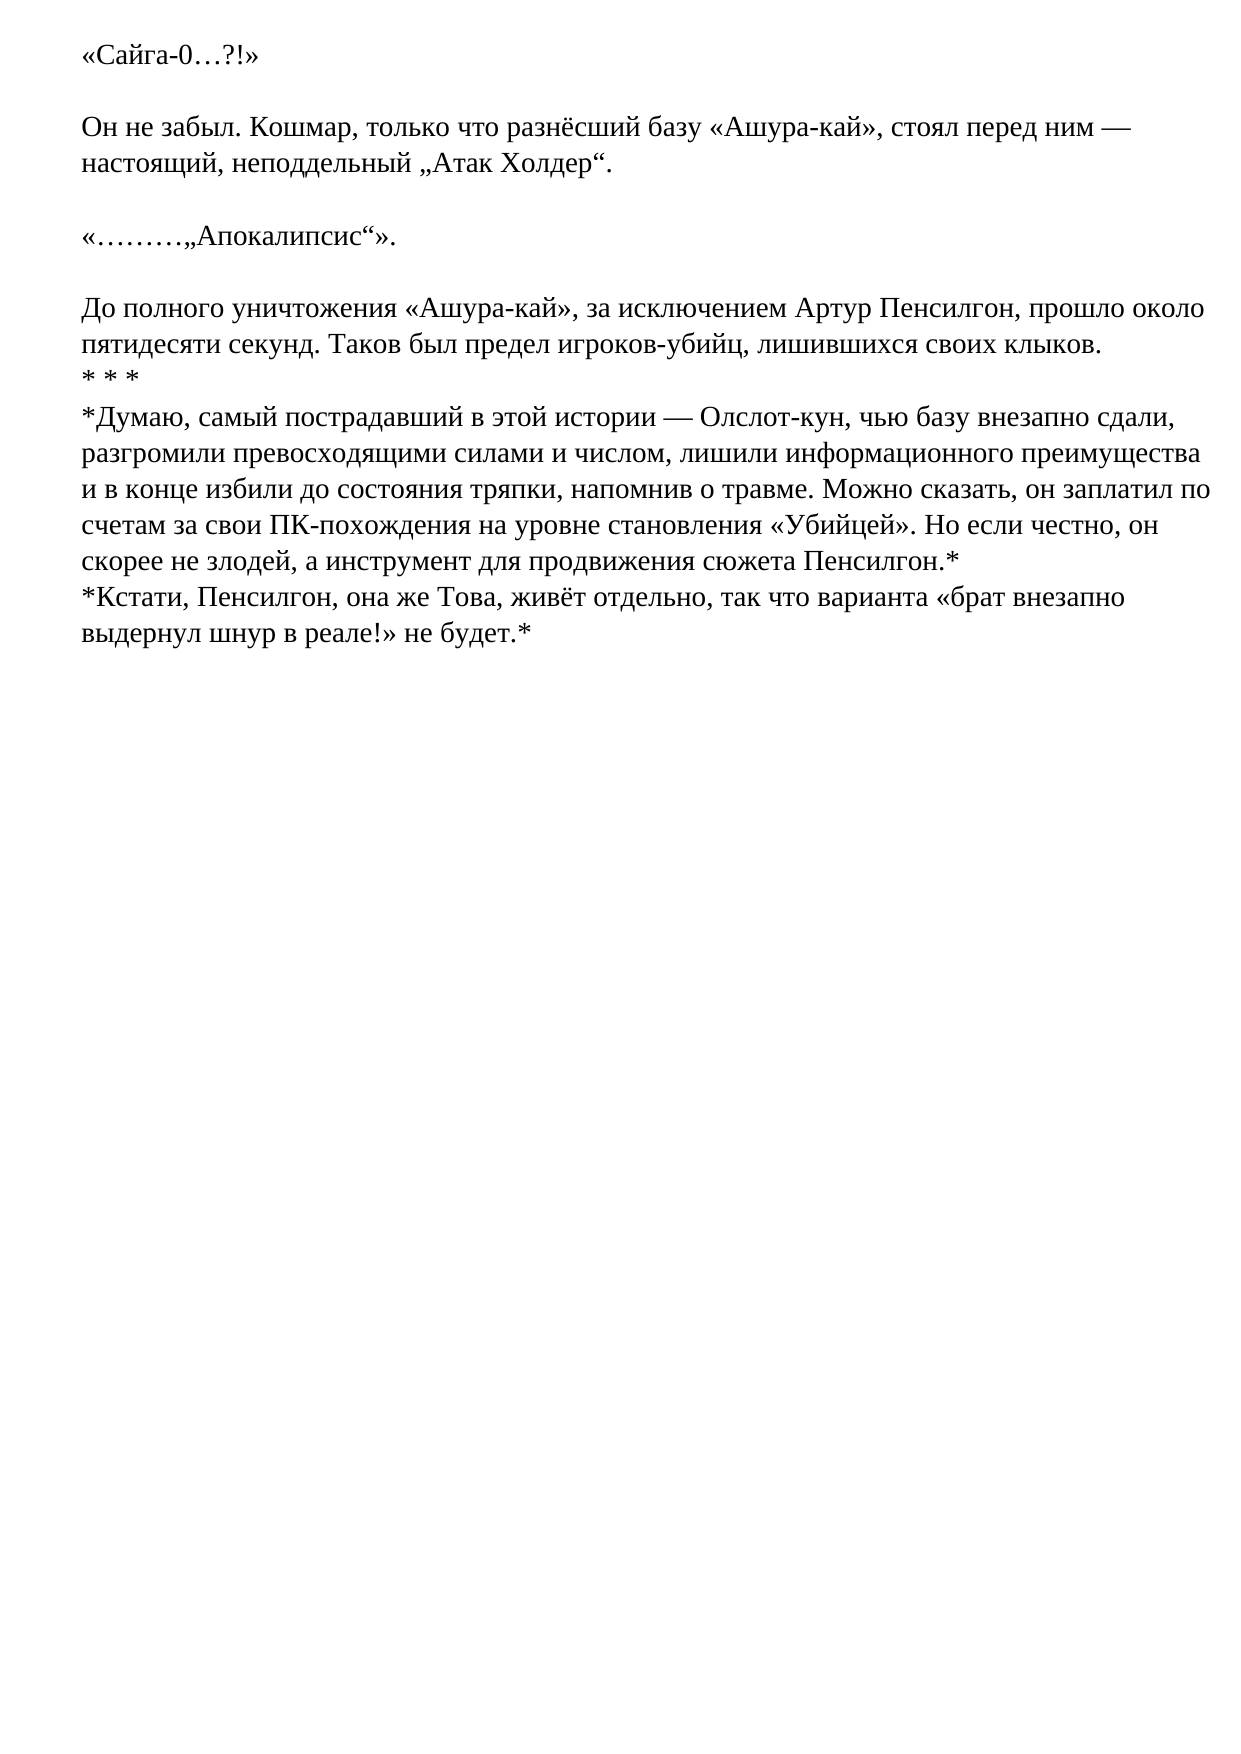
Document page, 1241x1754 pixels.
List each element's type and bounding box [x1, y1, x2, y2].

text [81, 37, 1215, 721]
